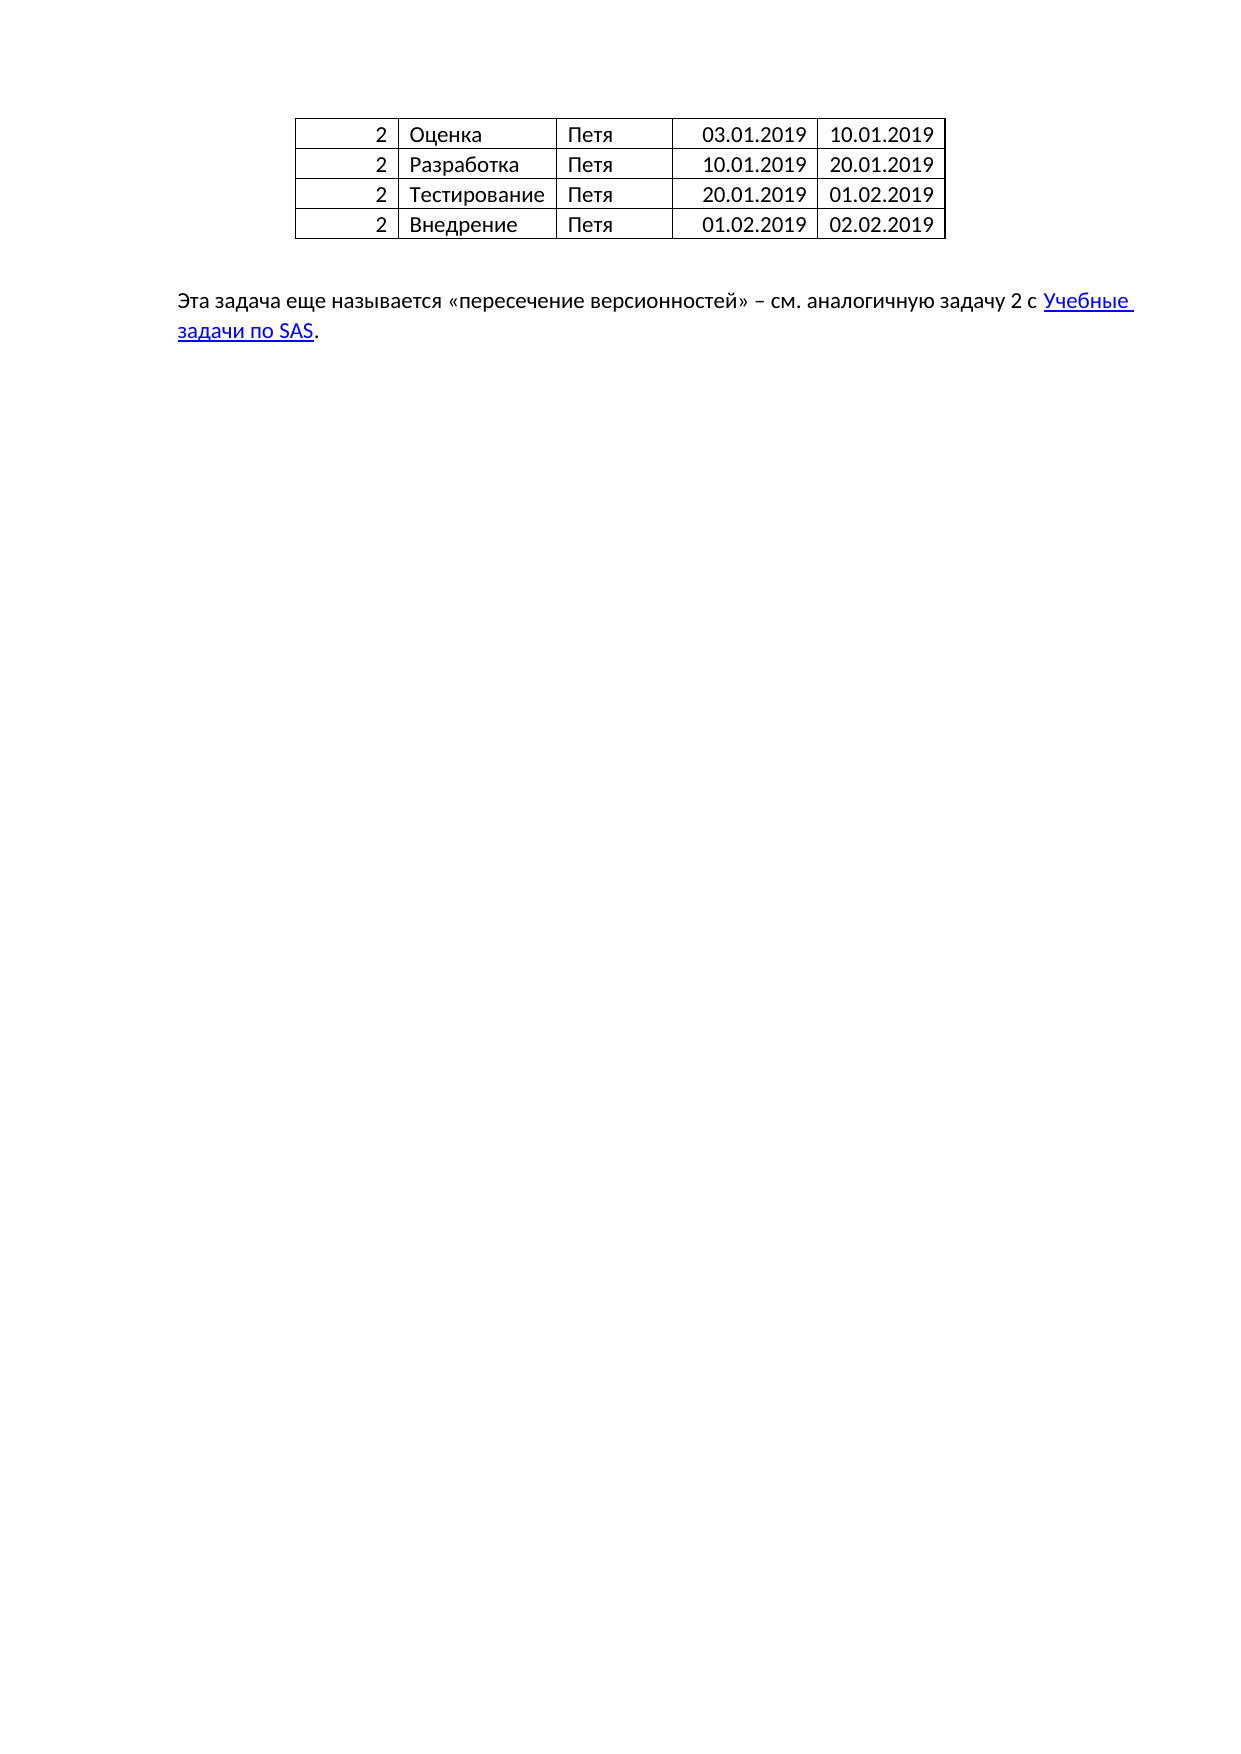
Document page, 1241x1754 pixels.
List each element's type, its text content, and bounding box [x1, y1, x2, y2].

table_cell Петя [557, 119, 672, 148]
table_cell 20.01.2019 [673, 179, 817, 208]
table_cell Тестирование [399, 179, 556, 208]
table_cell 01.02.2019 [673, 209, 817, 238]
table_cell 10.01.2019 [673, 149, 817, 178]
table_cell 2 [296, 149, 398, 178]
table_cell Петя [557, 209, 672, 238]
table_cell Петя [557, 179, 672, 208]
table_cell 03.01.2019 [673, 119, 817, 148]
table_cell 01.02.2019 [818, 179, 944, 208]
table_cell 02.02.2019 [818, 209, 944, 238]
table_cell Петя [557, 149, 672, 178]
table_cell Разработка [399, 149, 556, 178]
text Эта задача еще называется «пересечение версионностей» – см. аналогичную задачу 2 с Учебные задачи по SAS. [177, 286, 1152, 344]
table_cell 2 [296, 209, 398, 238]
table_cell Внедрение [399, 209, 556, 238]
table_cell Оценка [399, 119, 556, 148]
table_cell 20.01.2019 [818, 149, 944, 178]
table_cell 2 [296, 119, 398, 148]
table_cell 2 [296, 179, 398, 208]
table_cell 10.01.2019 [818, 119, 944, 148]
